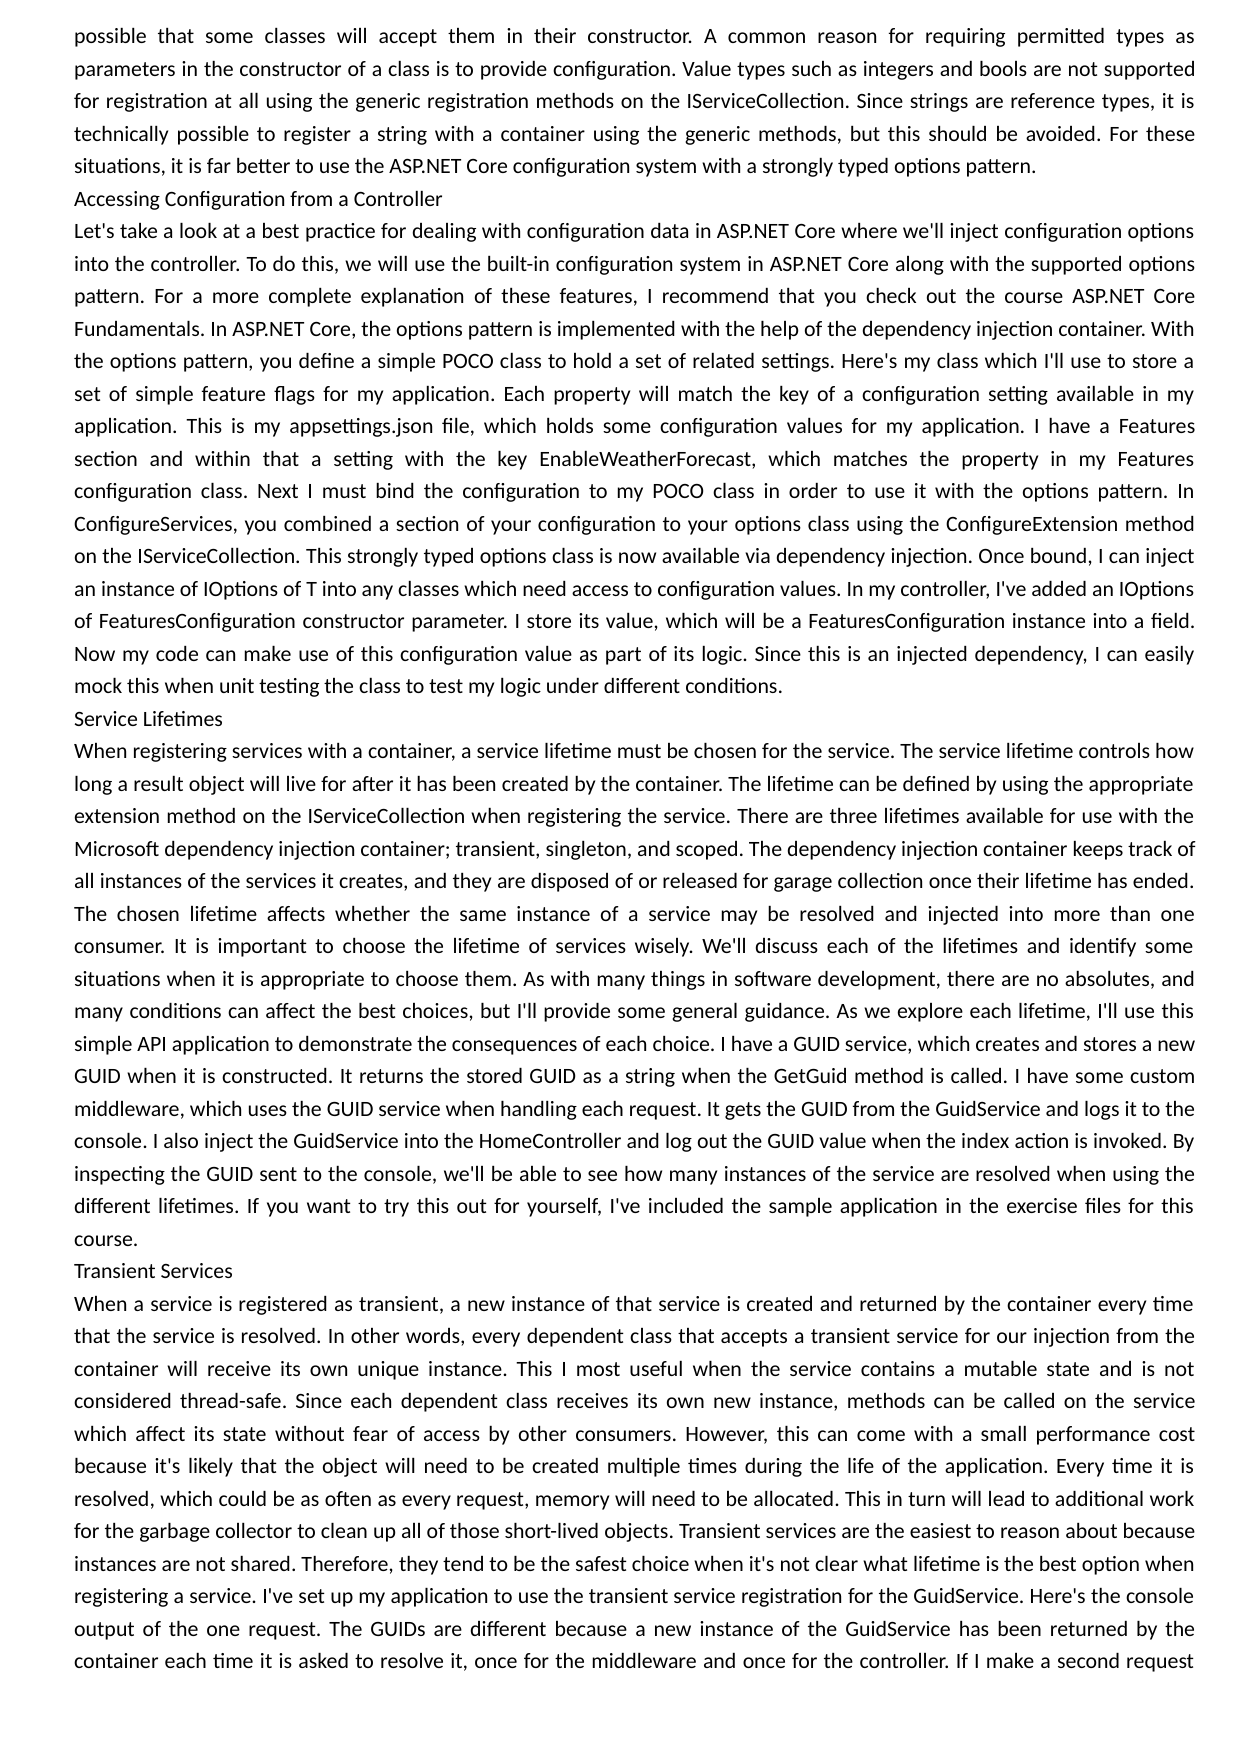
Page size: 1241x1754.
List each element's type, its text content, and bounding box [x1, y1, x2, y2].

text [74, 1287, 1196, 1677]
text Transient Services [74, 1254, 1196, 1287]
text Accessing Configuration from a Controller [74, 182, 1196, 214]
text Let's take a look at a best practice for dealing with configuration data in ASP.NET Core where we'll inject configuration options into the controller. To do this, we will use the built-in configuration system in ASP.NET Core along with the supported options pattern. For a more complete explanation of these features, I recommend that you check out the course ASP.NET Core Fundamentals. In ASP.NET Core, the options pattern is implemented with the help of the dependency injection container. With the options pattern, you define a simple POCO class to hold a set of related settings. Here's my class which I'll use to store a set of simple feature flags for my application. Each property will match the key of a configuration setting available in my application. This is my appsettings.json file, which holds some configuration values for my application. I have a Features section and within that a setting with the key EnableWeatherForecast, which matches the property in my Features configuration class. Next I must bind the configuration to my POCO class in order to use it with the options pattern. In ConfigureServices, you combined a section of your configuration to your options class using the ConfigureExtension method on the IServiceCollection. This strongly typed options class is now available via dependency injection. Once bound, I can inject an instance of IOptions of T into any classes which need access to configuration values. In my controller, I've added an IOptions of FeaturesConfiguration constructor parameter. I store its value, which will be a FeaturesConfiguration instance into a field. Now my code can make use of this configuration value as part of its logic. Since this is an injected dependency, I can easily mock this when unit testing the class to test my logic under different conditions. [74, 214, 1196, 702]
text When registering services with a container, a service lifetime must be chosen for the service. The service lifetime controls how long a result object will live for after it has been created by the container. The lifetime can be defined by using the appropriate extension method on the IServiceCollection when registering the service. There are three lifetimes available for use with the Microsoft dependency injection container; transient, singleton, and scoped. The dependency injection container keeps track of all instances of the services it creates, and they are disposed of or released for garage collection once their lifetime has ended. The chosen lifetime affects whether the same instance of a service may be resolved and injected into more than one consumer. It is important to choose the lifetime of services wisely. We'll discuss each of the lifetimes and identify some situations when it is appropriate to choose them. As with many things in software development, there are no absolutes, and many conditions can affect the best choices, but I'll provide some general guidance. As we explore each lifetime, I'll use this simple API application to demonstrate the consequences of each choice. I have a GUID service, which creates and stores a new GUID when it is constructed. It returns the stored GUID as a string when the GetGuid method is called. I have some custom middleware, which uses the GUID service when handling each request. It gets the GUID from the GuidService and logs it to the console. I also inject the GuidService into the HomeController and log out the GUID value when the index action is invoked. By inspecting the GUID sent to the console, we'll be able to see how many instances of the service are resolved when using the different lifetimes. If you want to try this out for yourself, I've included the sample application in the exercise files for this course. [74, 734, 1196, 1254]
text Service Lifetimes [74, 702, 1196, 734]
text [74, 19, 1196, 182]
